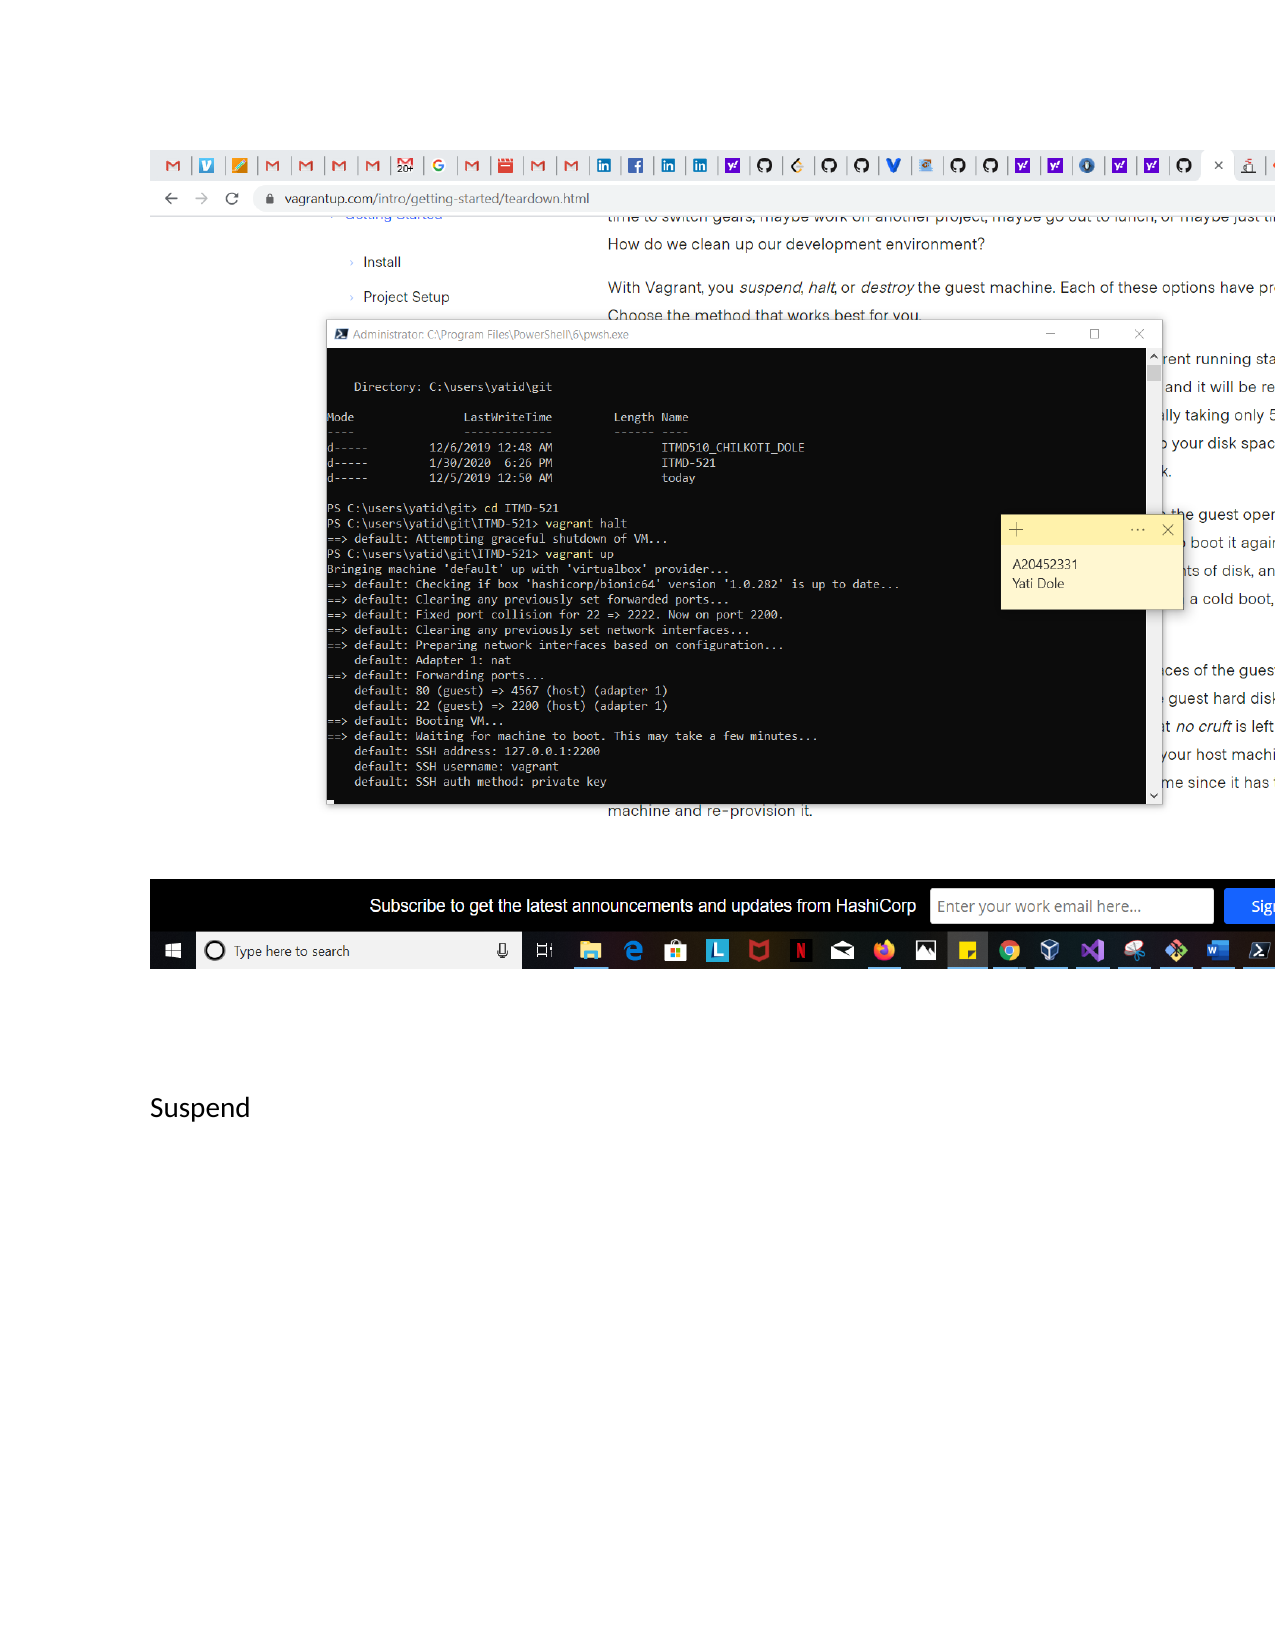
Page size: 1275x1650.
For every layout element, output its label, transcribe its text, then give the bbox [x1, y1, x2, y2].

text Suspend [150, 1089, 1125, 1125]
picture [150, 150, 1275, 969]
